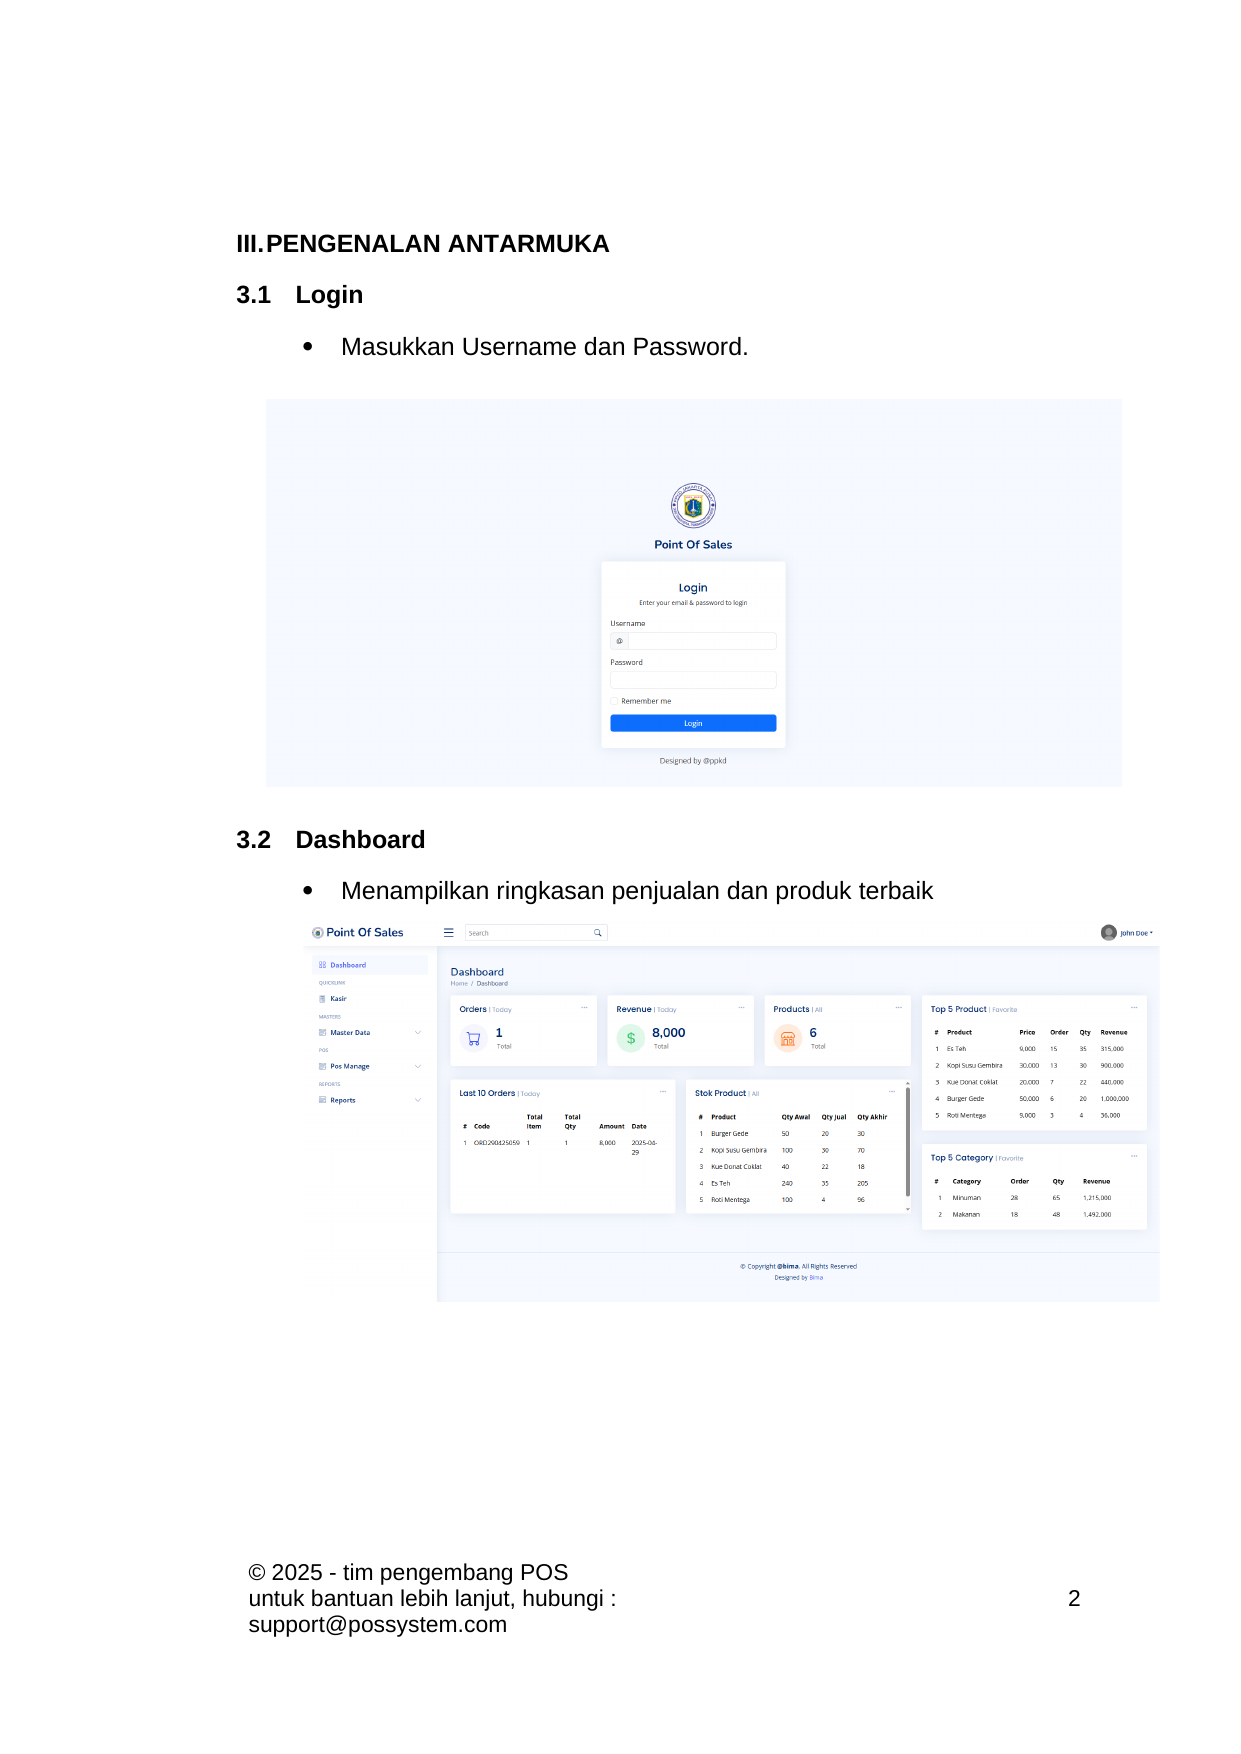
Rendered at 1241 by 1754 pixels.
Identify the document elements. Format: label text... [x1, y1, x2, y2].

subtitle PENGENALAN ANTARMUKA [236, 229, 1092, 257]
list Dashboard [236, 825, 1092, 854]
list Masukkan Username dan Password. [303, 332, 1092, 360]
picture [265, 399, 1123, 787]
list Menampilkan ringkasan penjualan dan produk terbaik [303, 876, 1092, 905]
list Login [236, 280, 1092, 309]
picture [303, 919, 1160, 1302]
